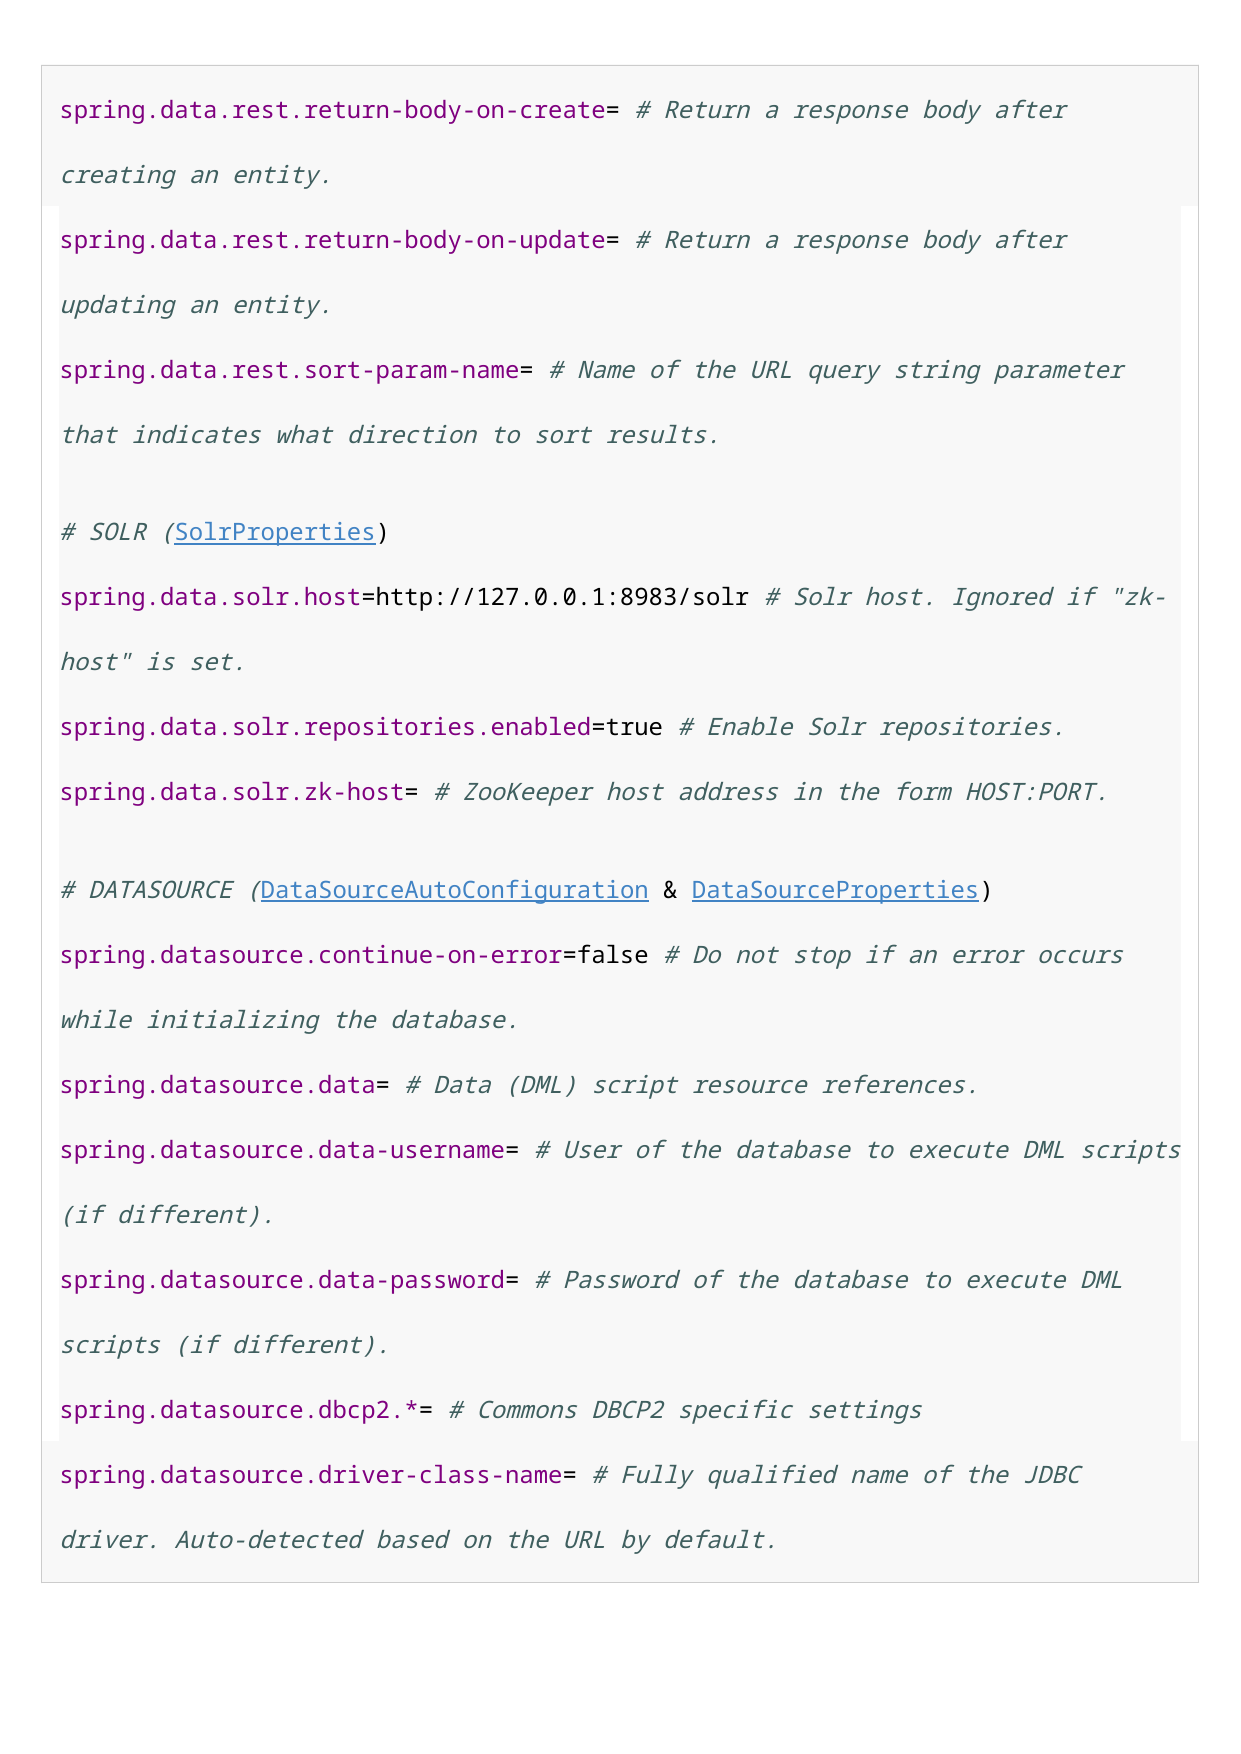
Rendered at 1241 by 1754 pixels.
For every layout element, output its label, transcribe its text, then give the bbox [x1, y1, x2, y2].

text spring.datasource.dbcp2.*= # Commons DBCP2 specific settings [59, 1376, 1181, 1429]
text # SOLR (SolrProperties) [59, 499, 1181, 564]
text spring.datasource.continue-on-error=false # Do not stop if an error occurs while initializing the database. [59, 921, 1181, 1051]
text spring.data.solr.zk-host= # ZooKeeper host address in the form HOST:PORT. [59, 759, 1181, 824]
text spring.datasource.data= # Data (DML) script resource references. [59, 1051, 1181, 1116]
text spring.datasource.data-username= # User of the database to execute DML scripts (if different). [59, 1116, 1181, 1246]
text spring.data.rest.return-body-on-update= # Return a response body after updating an entity. [59, 206, 1181, 336]
text spring.datasource.driver-class-name= # Fully qualified name of the JDBC driver. Auto-detected based on the URL by default. [42, 1429, 1198, 1582]
text spring.data.rest.return-body-on-create= # Return a response body after creating an entity. [42, 66, 1198, 206]
text spring.data.rest.sort-param-name= # Name of the URL query string parameter that indicates what direction to sort results. [59, 336, 1181, 466]
text # DATASOURCE (DataSourceAutoConfiguration & DataSourceProperties) [59, 856, 1181, 921]
text spring.datasource.data-password= # Password of the database to execute DML scripts (if different). [59, 1246, 1181, 1376]
text spring.data.solr.repositories.enabled=true # Enable Solr repositories. [59, 694, 1181, 759]
text spring.data.solr.host=http://127.0.0.1:8983/solr # Solr host. Ignored if "zk-host" is set. [59, 564, 1181, 694]
